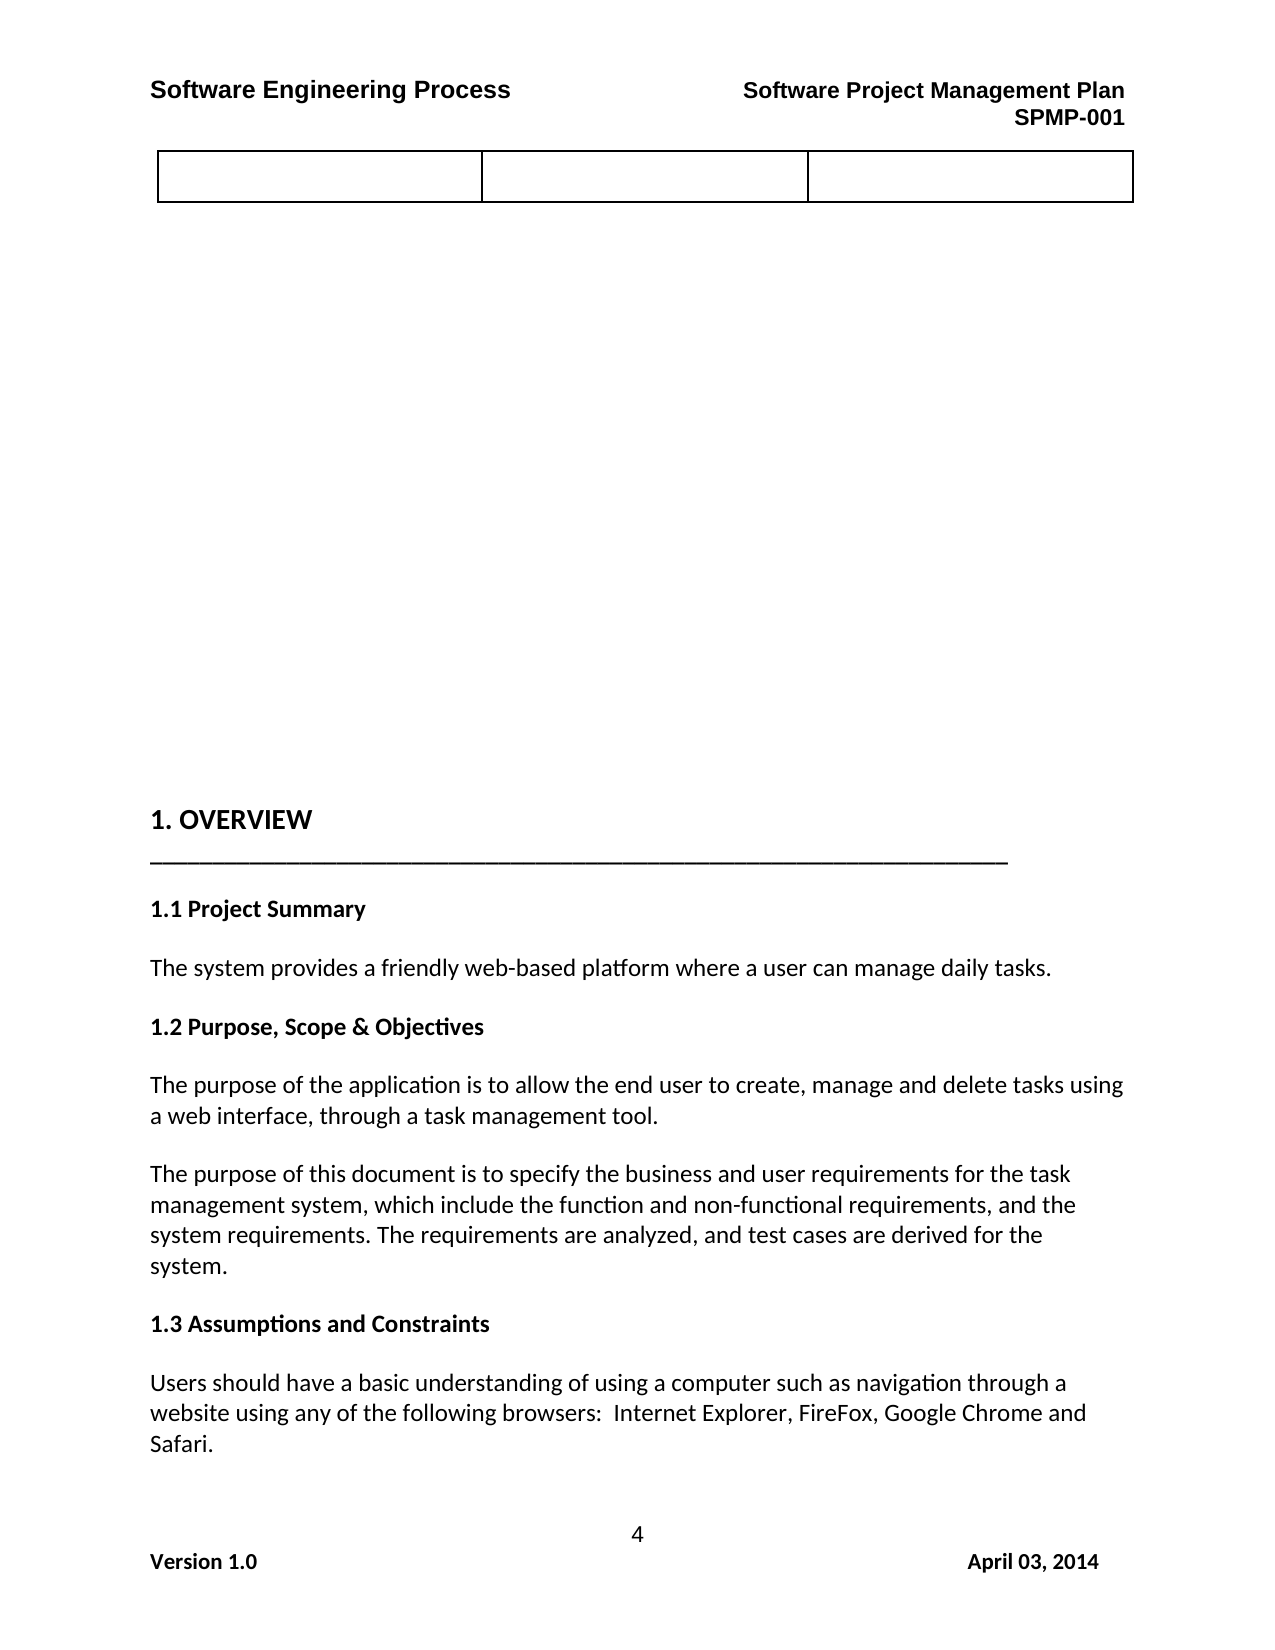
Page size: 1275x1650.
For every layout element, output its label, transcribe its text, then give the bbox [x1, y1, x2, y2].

text 1.1 Project Summary [150, 894, 1125, 924]
table_cell [809, 152, 1132, 201]
text The purpose of the application is to allow the end user to create, manage and delete tasks using a web interface, through a task management tool. [150, 1069, 1125, 1130]
text 1.2 Purpose, Scope & Objectives [150, 1011, 1125, 1041]
text Users should have a basic understanding of using a computer such as navigation through a website using any of the following browsers: Internet Explorer, FireFox, Google Chrome and Safari. [150, 1367, 1125, 1458]
text The purpose of this document is to specify the business and user requirements for the task management system, which include the function and non-functional requirements, and the system requirements. The requirements are analyzed, and test cases are derived for the system. [150, 1158, 1125, 1280]
text 1.3 Assumptions and Constraints [150, 1308, 1125, 1339]
text _____________________________________________________________________ [150, 837, 1125, 867]
text 1. OVERVIEW [150, 801, 1125, 837]
table_cell [159, 152, 481, 201]
table_cell [483, 152, 807, 201]
text The system provides a friendly web-based platform where a user can manage daily tasks. [150, 952, 1125, 983]
